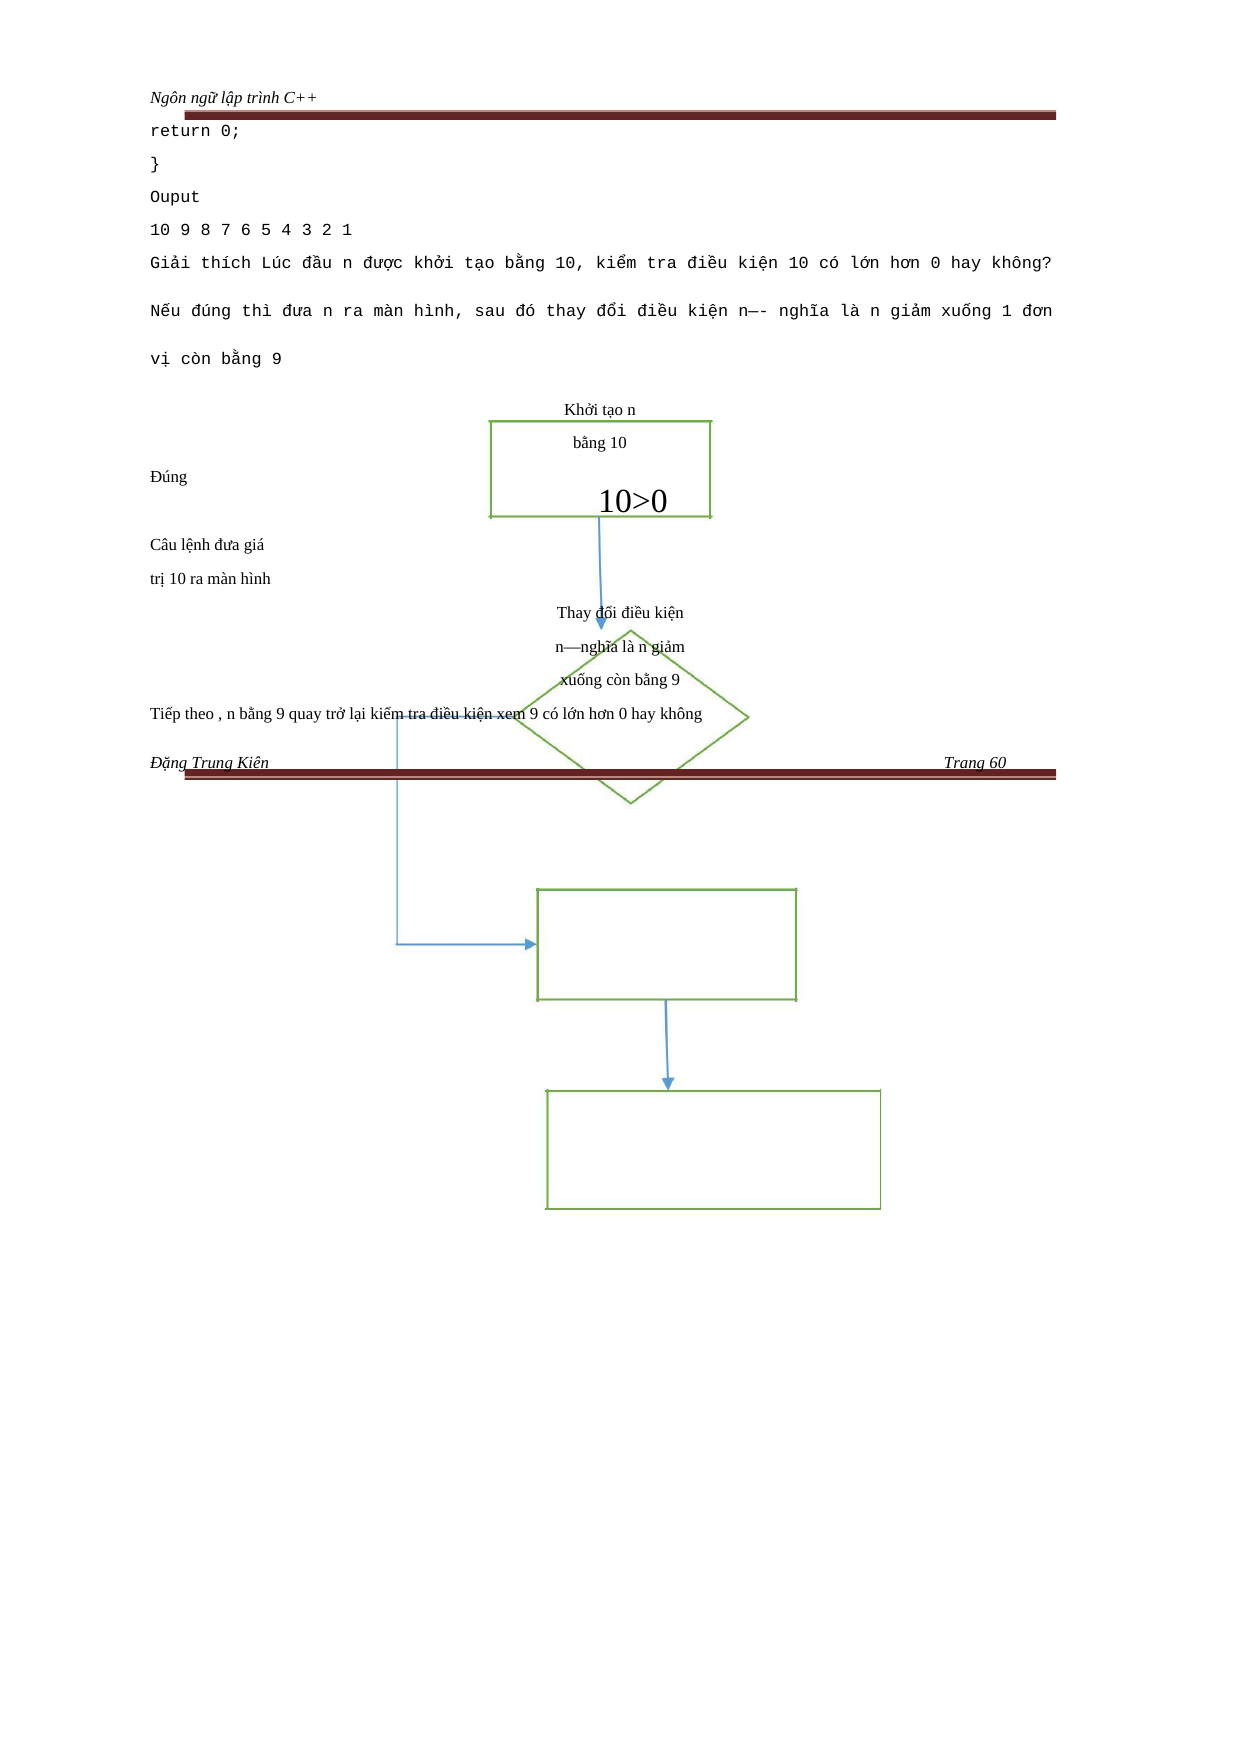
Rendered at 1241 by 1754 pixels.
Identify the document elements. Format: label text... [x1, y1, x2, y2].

text } [150, 141, 1090, 174]
text Khởi tạo n [150, 385, 1050, 419]
picture [184, 772, 1057, 1210]
text Tiếp theo , n bằng 9 quay trở lại kiểm tra điều kiện xem 9 có lớn hơn 0 hay không [150, 690, 1052, 723]
picture [393, 723, 882, 739]
text n—nghĩa là n giảm [150, 622, 1090, 656]
text xuống còn bằng 9 [150, 656, 1090, 689]
text bằng 10 [150, 419, 1050, 452]
text Ouput [150, 174, 1090, 207]
text Đặng Trung Kiên Trang 60 [150, 739, 1090, 772]
text return 0; [150, 108, 1090, 141]
text 10 9 8 7 6 5 4 3 2 1 [150, 207, 1090, 240]
text Đúng 10>0 [150, 453, 1090, 520]
text Giải thích Lúc đầu n được khởi tạo bằng 10, kiểm tra điều kiện 10 có lớn hơn 0 hay không? Nếu đúng thì đưa n ra màn hình, sau đó thay đổi điều kiện n—- nghĩa là n giảm xuống 1 đơn vị còn bằng 9 [150, 240, 1054, 370]
text trị 10 ra màn hình [150, 554, 1090, 588]
text Thay đổi điều kiện [150, 589, 1090, 622]
text Ngôn ngữ lập trình C++ [150, 74, 1090, 108]
text Câu lệnh đưa giá [150, 521, 1090, 554]
